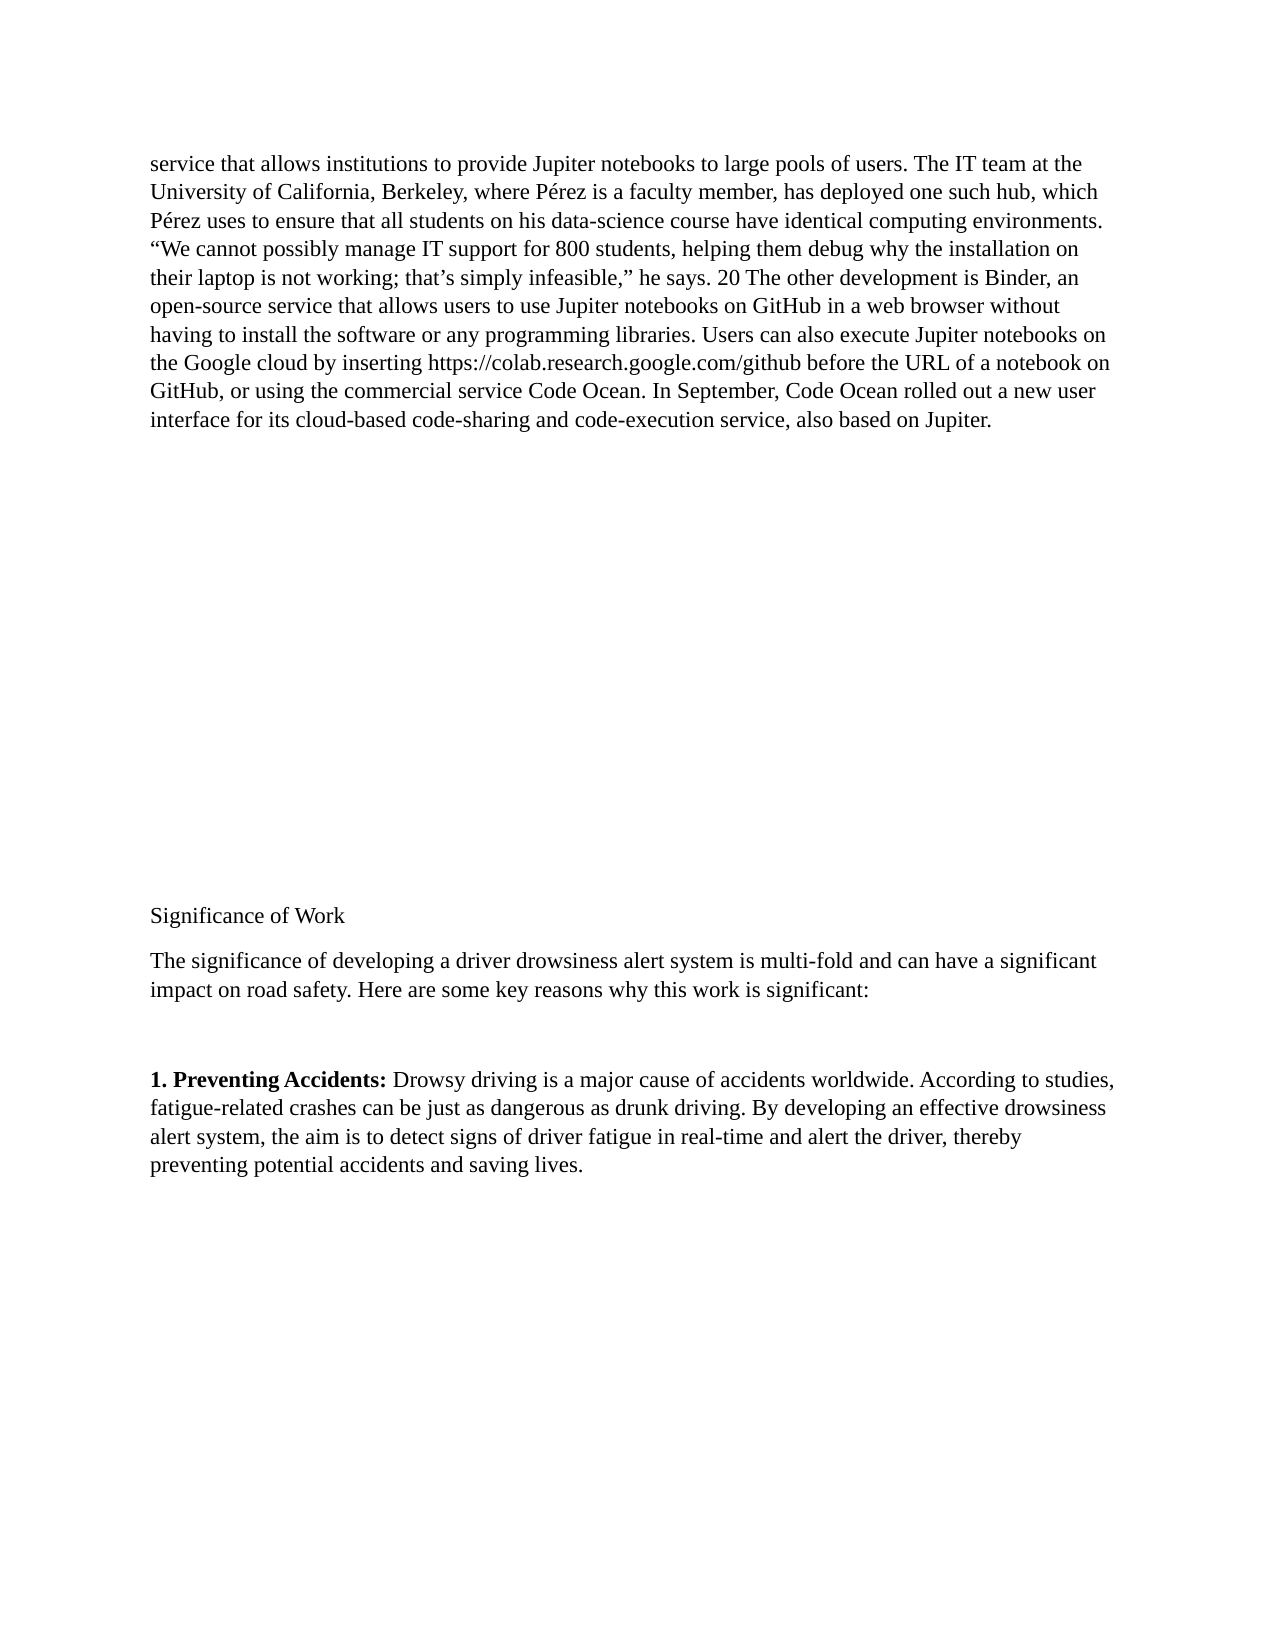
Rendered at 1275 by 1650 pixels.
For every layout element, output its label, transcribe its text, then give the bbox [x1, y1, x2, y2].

text Significance of Work [150, 902, 1125, 928]
text The significance of developing a driver drowsiness alert system is multi-fold and can have a significant impact on road safety. Here are some key reasons why this work is significant: [150, 947, 1125, 1002]
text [150, 150, 1125, 432]
text 1. Preventing Accidents: Drowsy driving is a major cause of accidents worldwide. According to studies, fatigue-related crashes can be just as dangerous as drunk driving. By developing an effective drowsiness alert system, the aim is to detect signs of driver fatigue in real-time and alert the driver, thereby preventing potential accidents and saving lives. [150, 1066, 1125, 1177]
